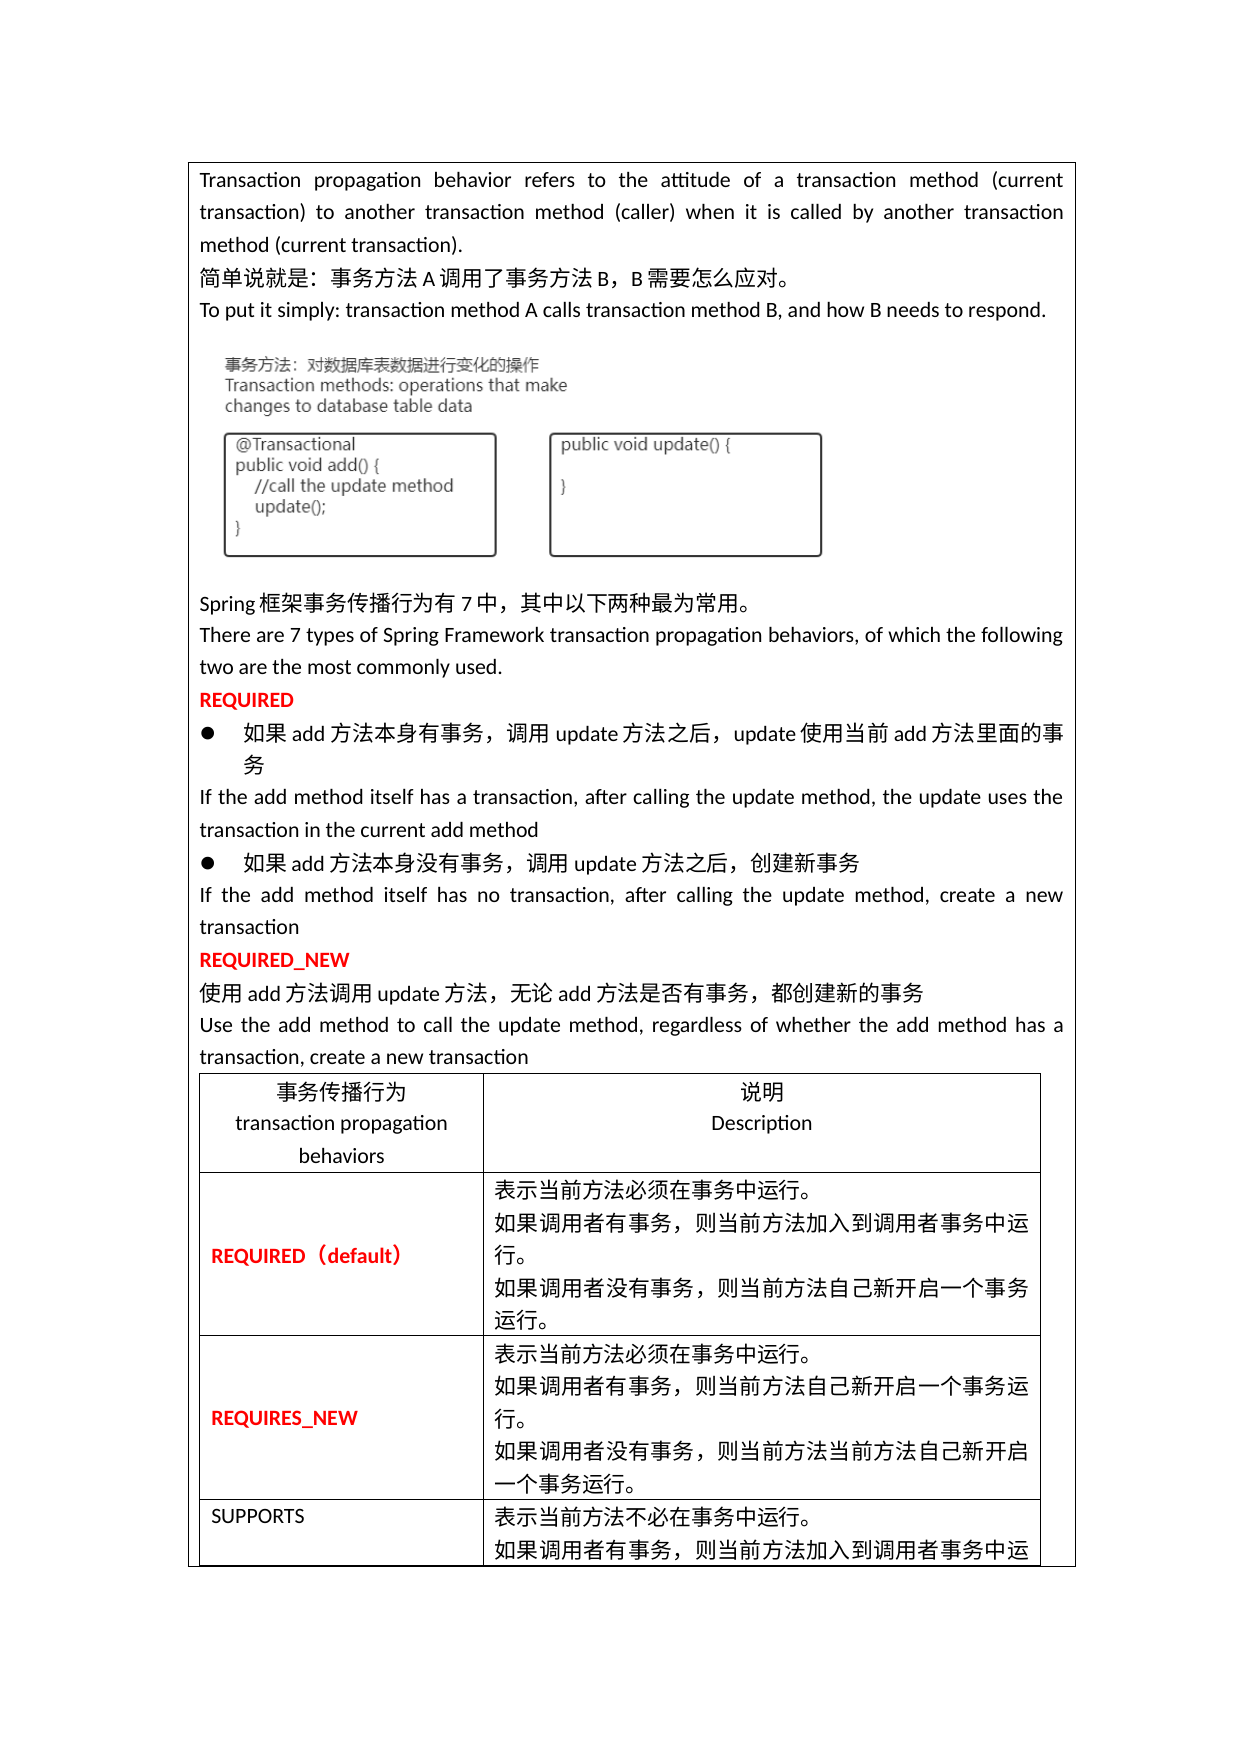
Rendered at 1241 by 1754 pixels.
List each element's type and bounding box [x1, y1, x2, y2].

picture [199, 329, 847, 582]
table_header [189, 163, 1075, 1566]
